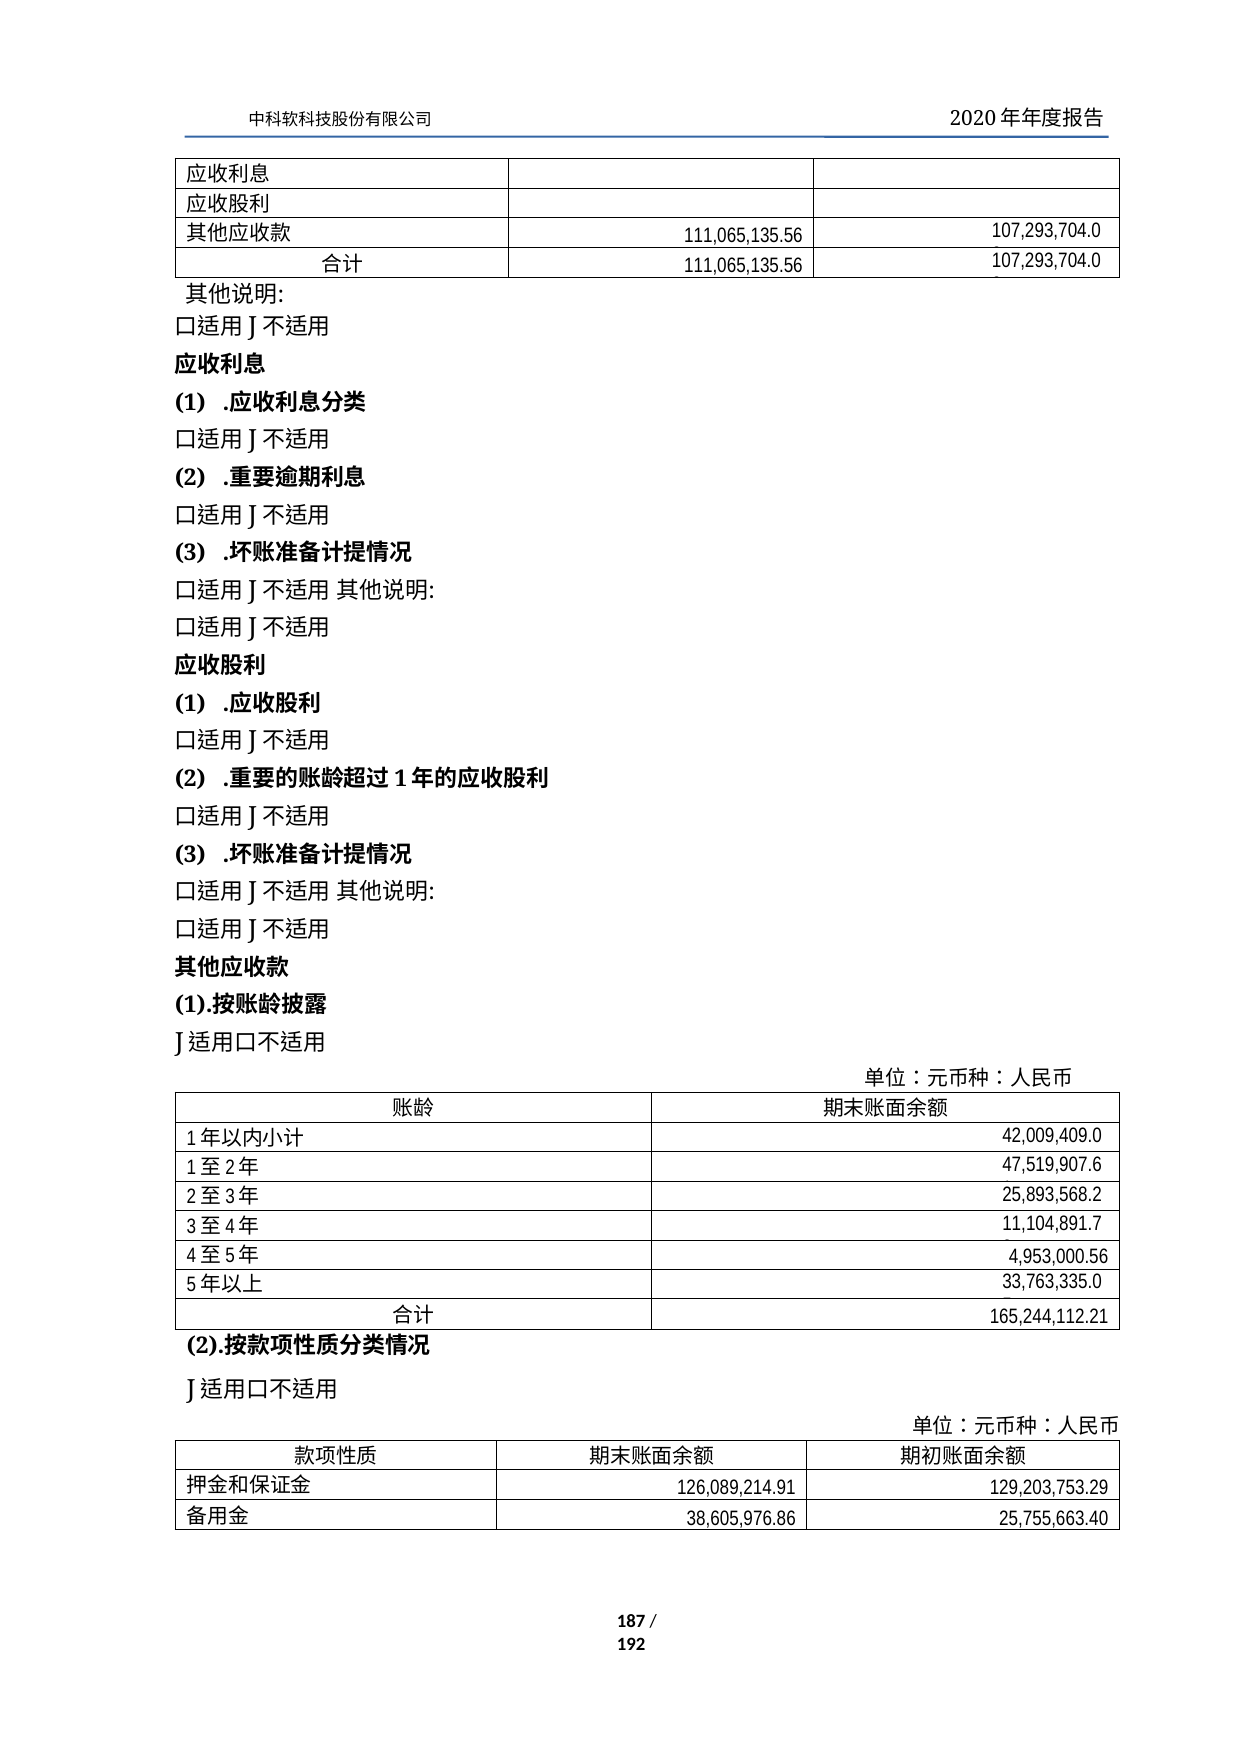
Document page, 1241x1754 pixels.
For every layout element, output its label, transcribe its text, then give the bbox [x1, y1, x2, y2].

text 口适用J不适用 [174, 724, 1120, 755]
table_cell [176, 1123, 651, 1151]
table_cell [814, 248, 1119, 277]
text 单位：元币种：人民币 [174, 1411, 1120, 1440]
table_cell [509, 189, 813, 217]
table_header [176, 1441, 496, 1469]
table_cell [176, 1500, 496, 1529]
text 单位：元币种：人民币 [864, 1063, 1120, 1092]
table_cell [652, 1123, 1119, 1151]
text 口适用J不适用 [174, 422, 1120, 454]
text J适用口不适用 [186, 1371, 1120, 1405]
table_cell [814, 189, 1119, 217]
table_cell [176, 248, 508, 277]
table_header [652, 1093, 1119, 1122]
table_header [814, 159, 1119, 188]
text 应收利息 [174, 347, 1120, 378]
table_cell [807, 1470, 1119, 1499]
text J适用口不适用 [174, 1025, 1120, 1057]
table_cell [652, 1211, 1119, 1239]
text 应收股利 [174, 648, 1120, 680]
text (2).按款项性质分类情况 [186, 1330, 1120, 1361]
text 口适用J不适用 其他说明: [174, 573, 1120, 604]
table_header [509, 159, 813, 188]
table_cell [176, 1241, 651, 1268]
text 口适用J不适用 [174, 799, 1120, 831]
list .应收利息分类 [174, 385, 1120, 416]
list .应收股利 [174, 686, 1120, 717]
text 口适用J不适用 [174, 498, 1120, 529]
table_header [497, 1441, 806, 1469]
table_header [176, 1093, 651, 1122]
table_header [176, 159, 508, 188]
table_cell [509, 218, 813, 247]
list .重要逾期利息 [174, 460, 1120, 492]
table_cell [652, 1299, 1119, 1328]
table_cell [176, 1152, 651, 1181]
text (1).按账龄披露 [174, 988, 1120, 1019]
text 口适用J不适用 [174, 611, 1120, 642]
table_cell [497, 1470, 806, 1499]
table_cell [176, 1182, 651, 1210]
text 口适用J不适用 [174, 912, 1120, 944]
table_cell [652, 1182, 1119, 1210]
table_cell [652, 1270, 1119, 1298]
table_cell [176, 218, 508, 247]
text 其他说明: [186, 278, 1120, 309]
text 其他应收款 [174, 950, 1120, 981]
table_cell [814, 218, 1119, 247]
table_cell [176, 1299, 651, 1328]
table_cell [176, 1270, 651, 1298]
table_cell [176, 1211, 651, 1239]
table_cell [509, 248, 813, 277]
list .重要的账龄超过1年的应收股利 [174, 761, 1120, 793]
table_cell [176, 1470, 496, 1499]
text 口适用J不适用 其他说明: [174, 874, 1120, 906]
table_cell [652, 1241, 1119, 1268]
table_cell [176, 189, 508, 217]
list .坏账准备计提情况 [174, 536, 1120, 567]
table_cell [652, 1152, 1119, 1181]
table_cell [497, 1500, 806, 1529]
text 口适用J不适用 [174, 309, 1120, 341]
list .坏账准备计提情况 [174, 837, 1120, 868]
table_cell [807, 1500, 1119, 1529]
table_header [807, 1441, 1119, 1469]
